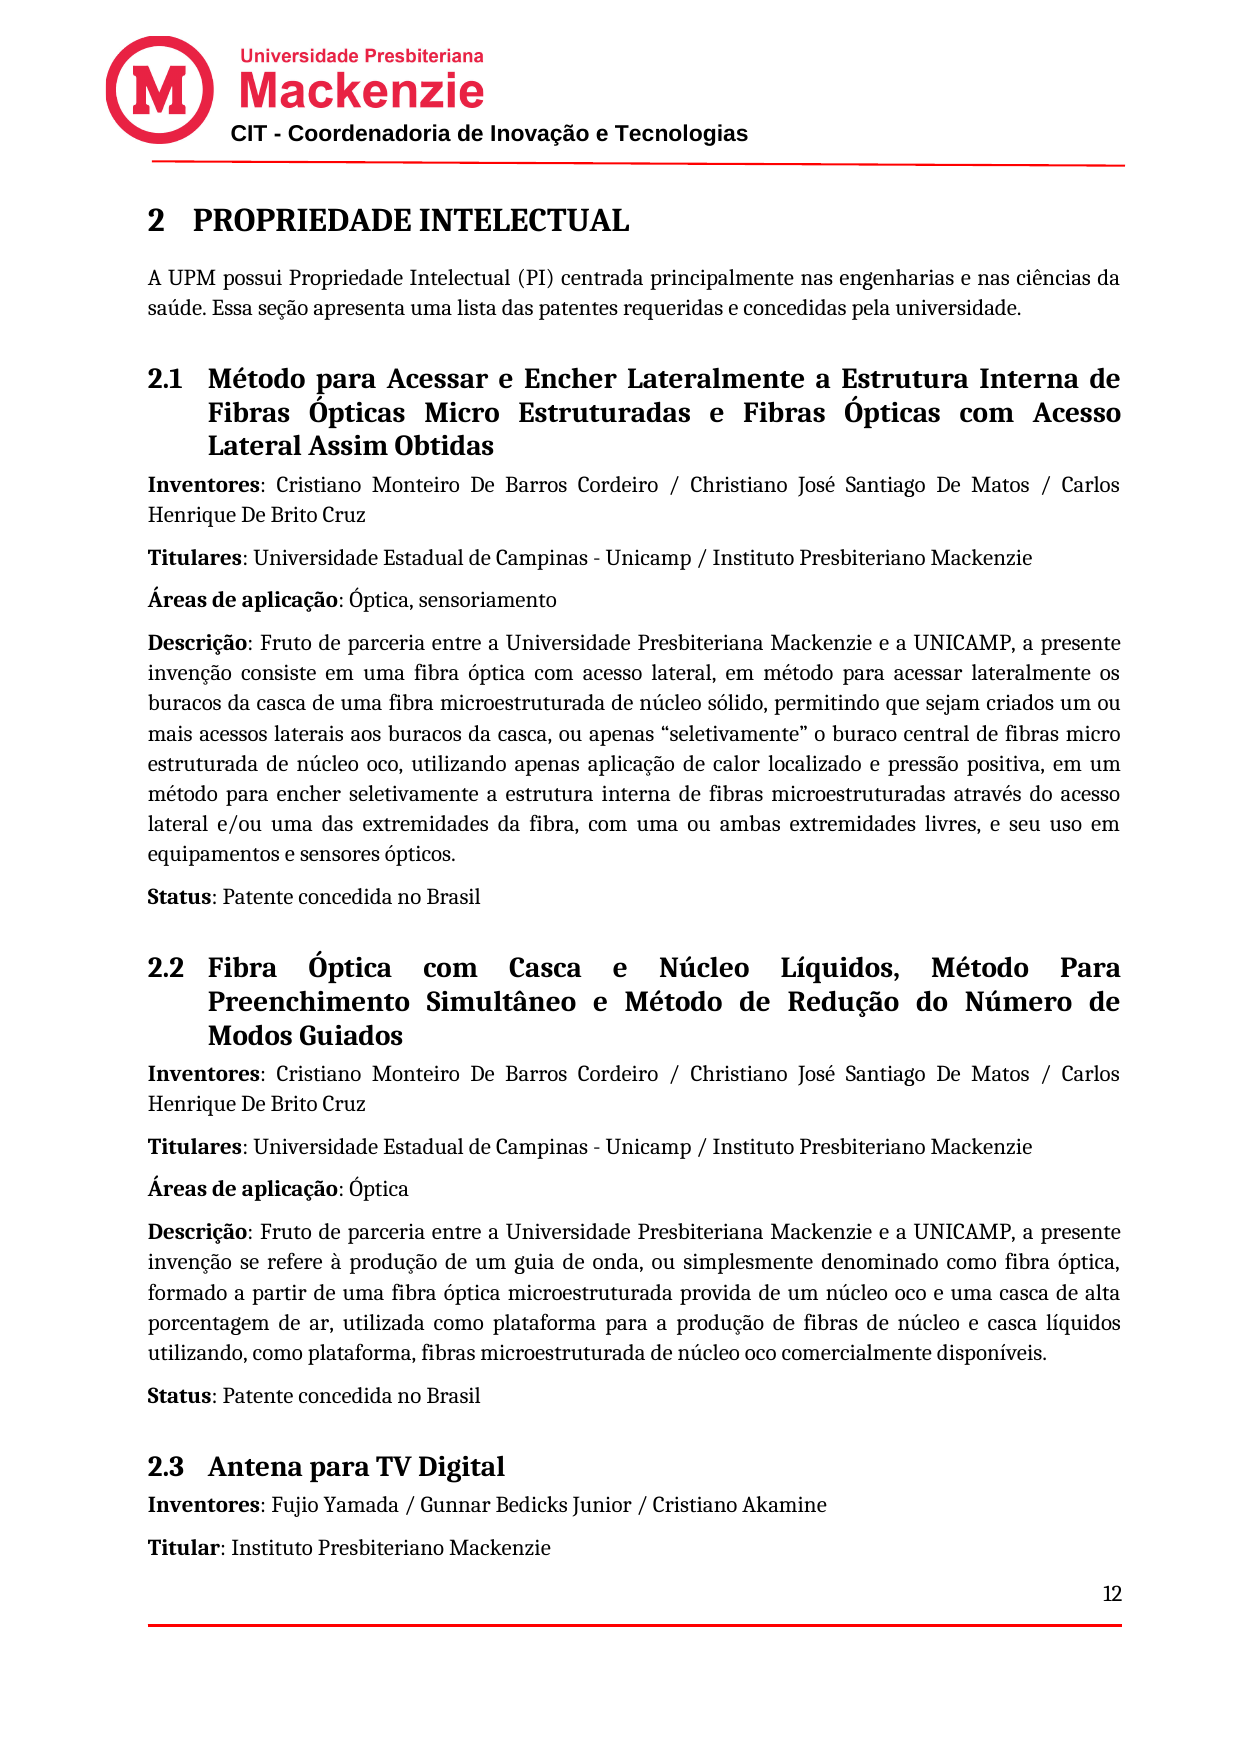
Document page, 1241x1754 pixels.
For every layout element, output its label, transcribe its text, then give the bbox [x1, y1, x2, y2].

text A UPM possui Propriedade Intelectual (PI) centrada principalmente nas engenharias e nas ciências da saúde. Essa seção apresenta uma lista das patentes requeridas e concedidas pela universidade. [148, 264, 1122, 321]
text Áreas de aplicação: Óptica [148, 1176, 1122, 1203]
text Titular: Instituto Presbiteriano Mackenzie [148, 1535, 1122, 1561]
text Titulares: Universidade Estadual de Campinas - Unicamp / Instituto Presbiteriano Mackenzie [148, 1133, 1122, 1160]
subtitle PROPRIEDADE INTELECTUAL [148, 201, 1122, 239]
text Titulares: Universidade Estadual de Campinas - Unicamp / Instituto Presbiteriano Mackenzie [148, 544, 1122, 571]
text Status: Patente concedida no Brasil [148, 884, 1122, 910]
picture [105, 36, 484, 144]
text Áreas de aplicação: Óptica, sensoriamento [148, 587, 1122, 613]
text Inventores: Fujio Yamada / Gunnar Bedicks Junior / Cristiano Akamine [148, 1492, 1122, 1518]
text Status: Patente concedida no Brasil [148, 1382, 1122, 1409]
subtitle Antena para TV Digital [148, 1450, 1122, 1484]
subtitle Método para Acessar e Encher Lateralmente a Estrutura Interna de Fibras Ópticas Micro Estruturadas e Fibras Ópticas com Acesso Lateral Assim Obtidas [148, 362, 1122, 463]
text Descrição: Fruto de parceria entre a Universidade Presbiteriana Mackenzie e a UNICAMP, a presente invenção consiste em uma fibra óptica com acesso lateral, em método para acessar lateralmente os buracos da casca de uma fibra microestruturada de núcleo sólido, permitindo que sejam criados um ou mais acessos laterais aos buracos da casca, ou apenas “seletivamente” o buraco central de fibras micro estruturada de núcleo oco, utilizando apenas aplicação de calor localizado e pressão positiva, em um método para encher seletivamente a estrutura interna de fibras microestruturadas através do acesso lateral e/ou uma das extremidades da fibra, com uma ou ambas extremidades livres, e seu uso em equipamentos e sensores ópticos. [148, 630, 1122, 868]
text Inventores: Cristiano Monteiro De Barros Cordeiro / Christiano José Santiago De Matos / Carlos Henrique De Brito Cruz [148, 1061, 1122, 1117]
text Inventores: Cristiano Monteiro De Barros Cordeiro / Christiano José Santiago De Matos / Carlos Henrique De Brito Cruz [148, 471, 1122, 528]
subtitle Fibra Óptica com Casca e Núcleo Líquidos, Método Para Preenchimento Simultâneo e Método de Redução do Número de Modos Guiados [148, 952, 1122, 1052]
text Descrição: Fruto de parceria entre a Universidade Presbiteriana Mackenzie e a UNICAMP, a presente invenção se refere à produção de um guia de onda, ou simplesmente denominado como fibra óptica, formado a partir de uma fibra óptica microestruturada provida de um núcleo oco e uma casca de alta porcentagem de ar, utilizada como plataforma para a produção de fibras de núcleo e casca líquidos utilizando, como plataforma, fibras microestruturada de núcleo oco comercialmente disponíveis. [148, 1219, 1122, 1366]
